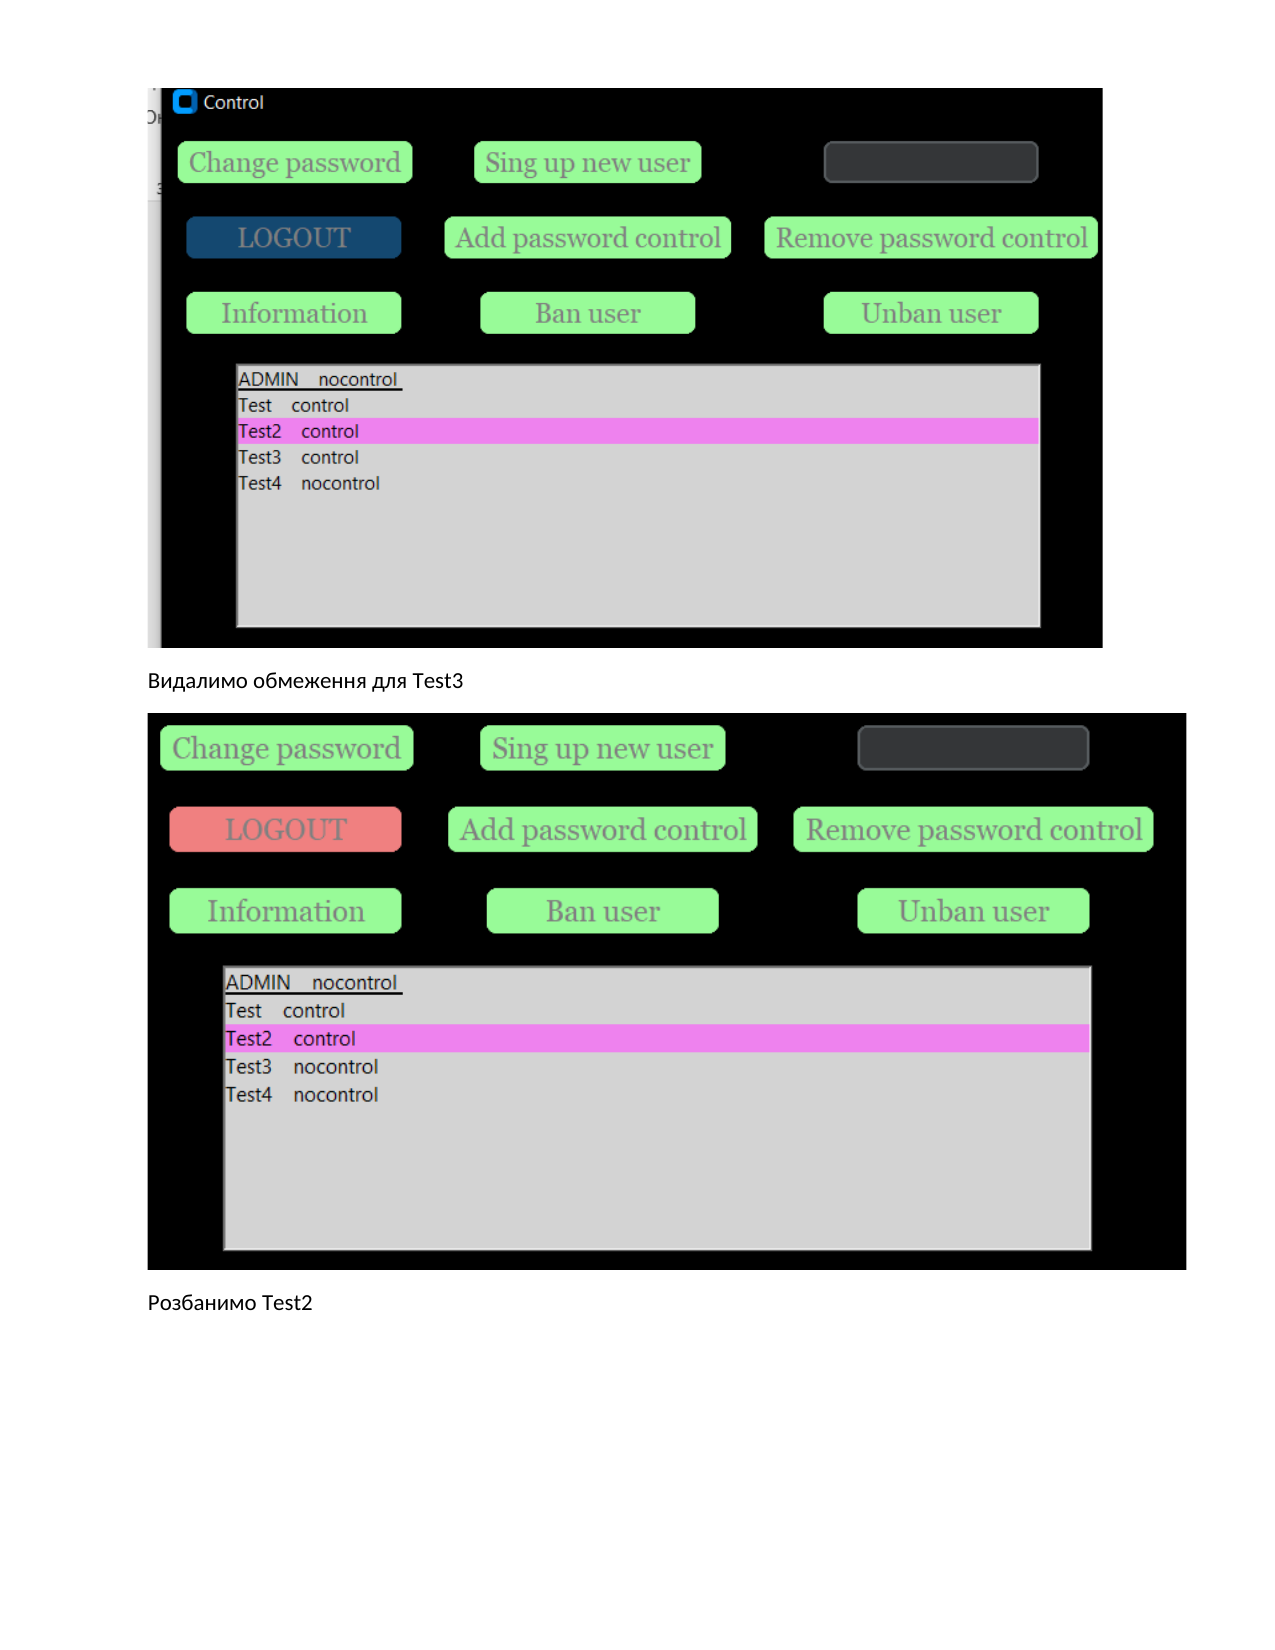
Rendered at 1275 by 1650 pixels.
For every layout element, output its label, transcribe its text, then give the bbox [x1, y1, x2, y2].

text Видалимо обмеження для Test3 [148, 666, 1186, 694]
picture [147, 713, 1187, 1270]
picture [147, 88, 1103, 648]
text Розбанимо Test2 [148, 1288, 1186, 1317]
